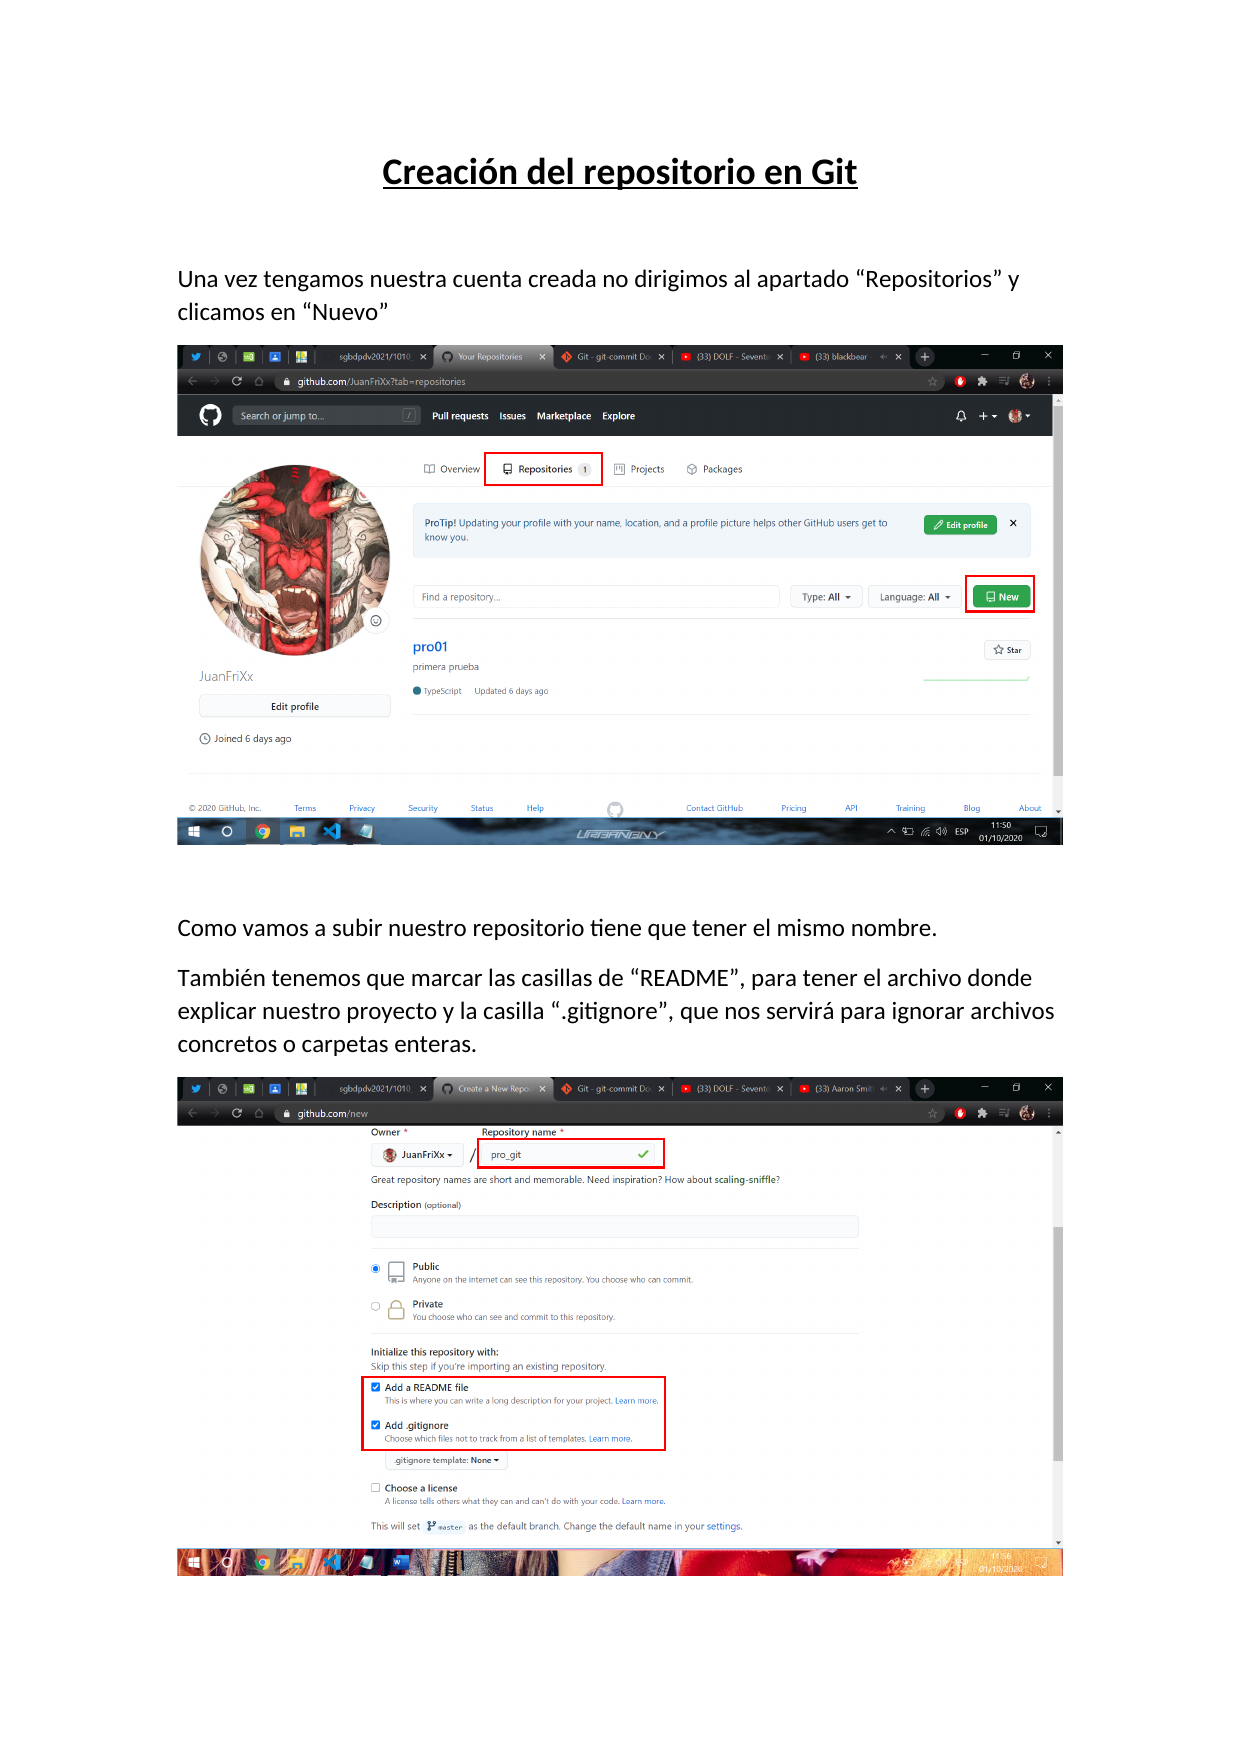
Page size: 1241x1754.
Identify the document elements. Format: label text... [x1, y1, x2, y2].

text Creación del repositorio en Git [177, 148, 1063, 193]
text Como vamos a subir nuestro repositorio tiene que tener el mismo nombre. [177, 913, 1063, 943]
picture [177, 1077, 1063, 1576]
picture [177, 345, 1063, 845]
text También tenemos que marcar las casillas de “README”, para tener el archivo donde explicar nuestro proyecto y la casilla “.gitignore”, que nos servirá para ignorar archivos concretos o carpetas enteras. [177, 962, 1063, 1058]
text Una vez tengamos nuestra cuenta creada no dirigimos al apartado “Repositorios” y clicamos en “Nuevo” [177, 263, 1063, 327]
